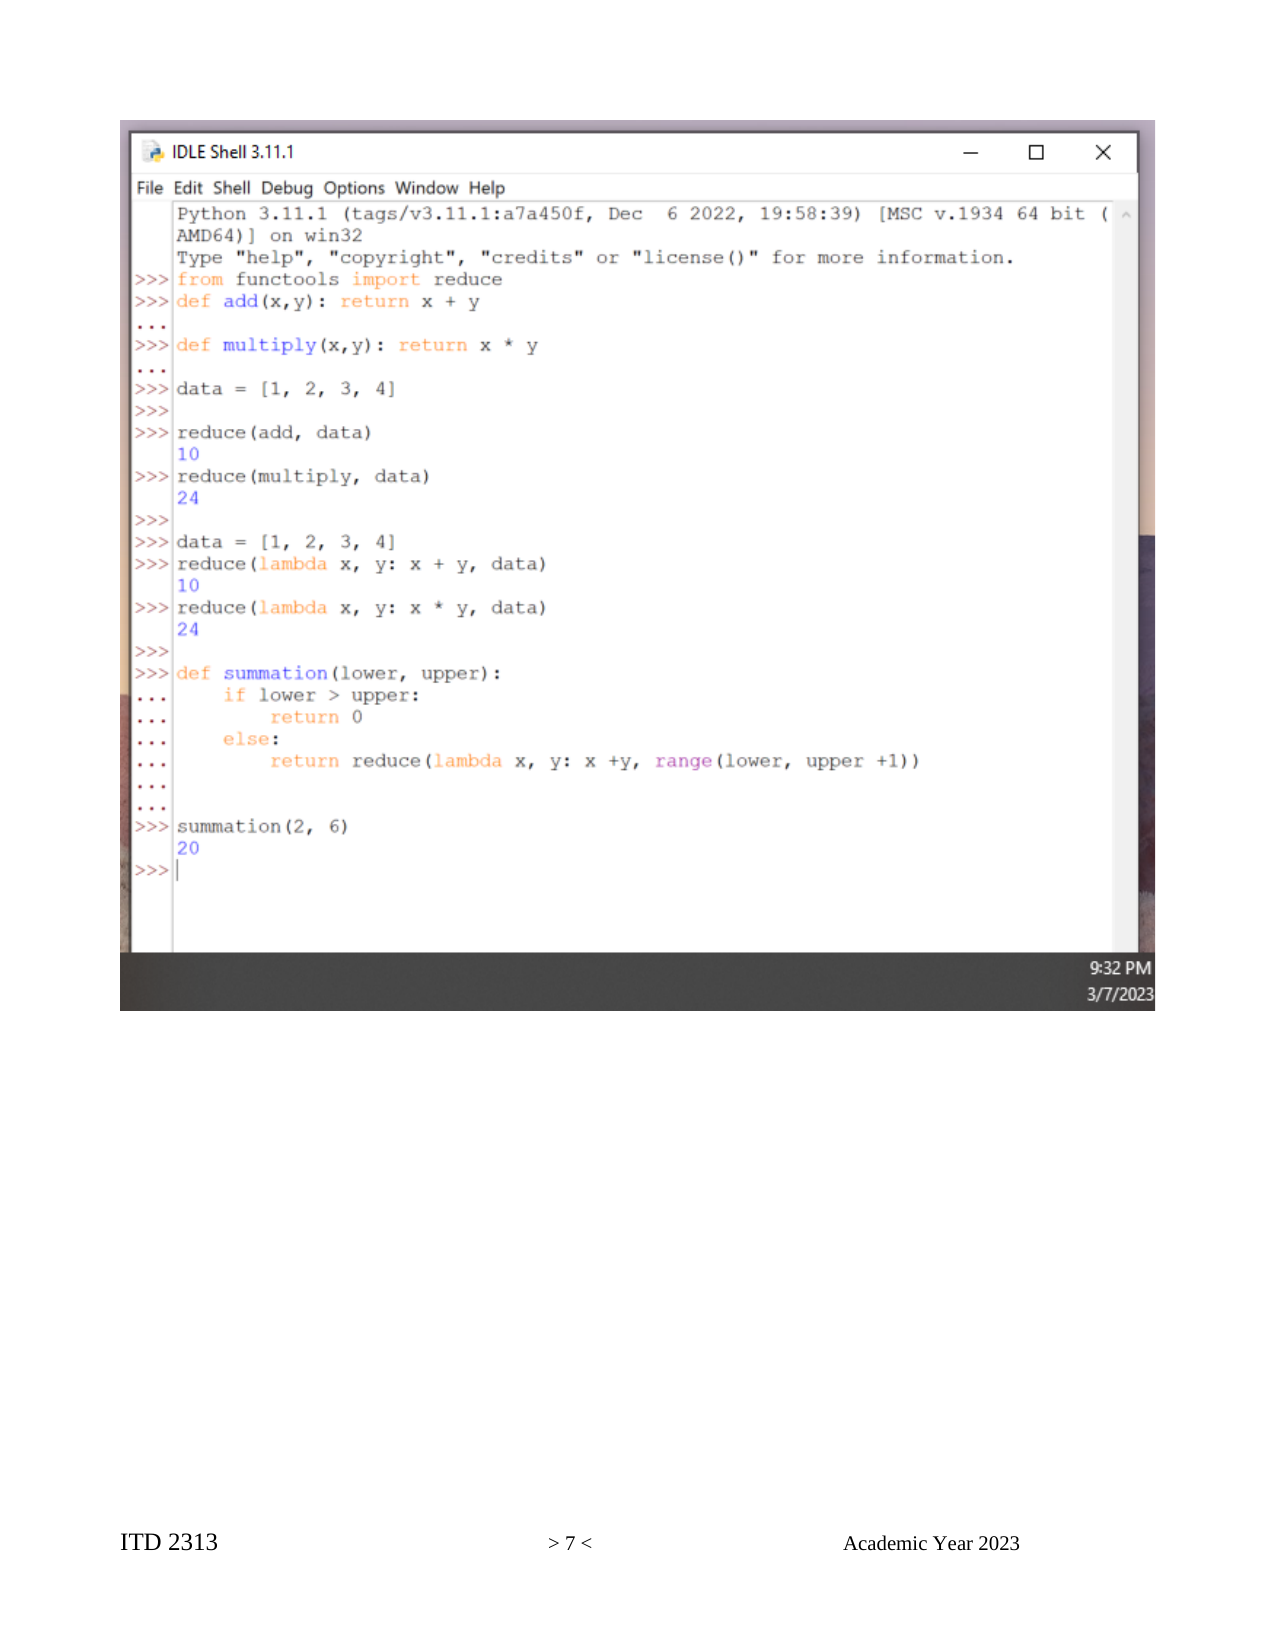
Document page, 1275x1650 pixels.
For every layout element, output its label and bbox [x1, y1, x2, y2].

picture [120, 120, 1155, 1011]
